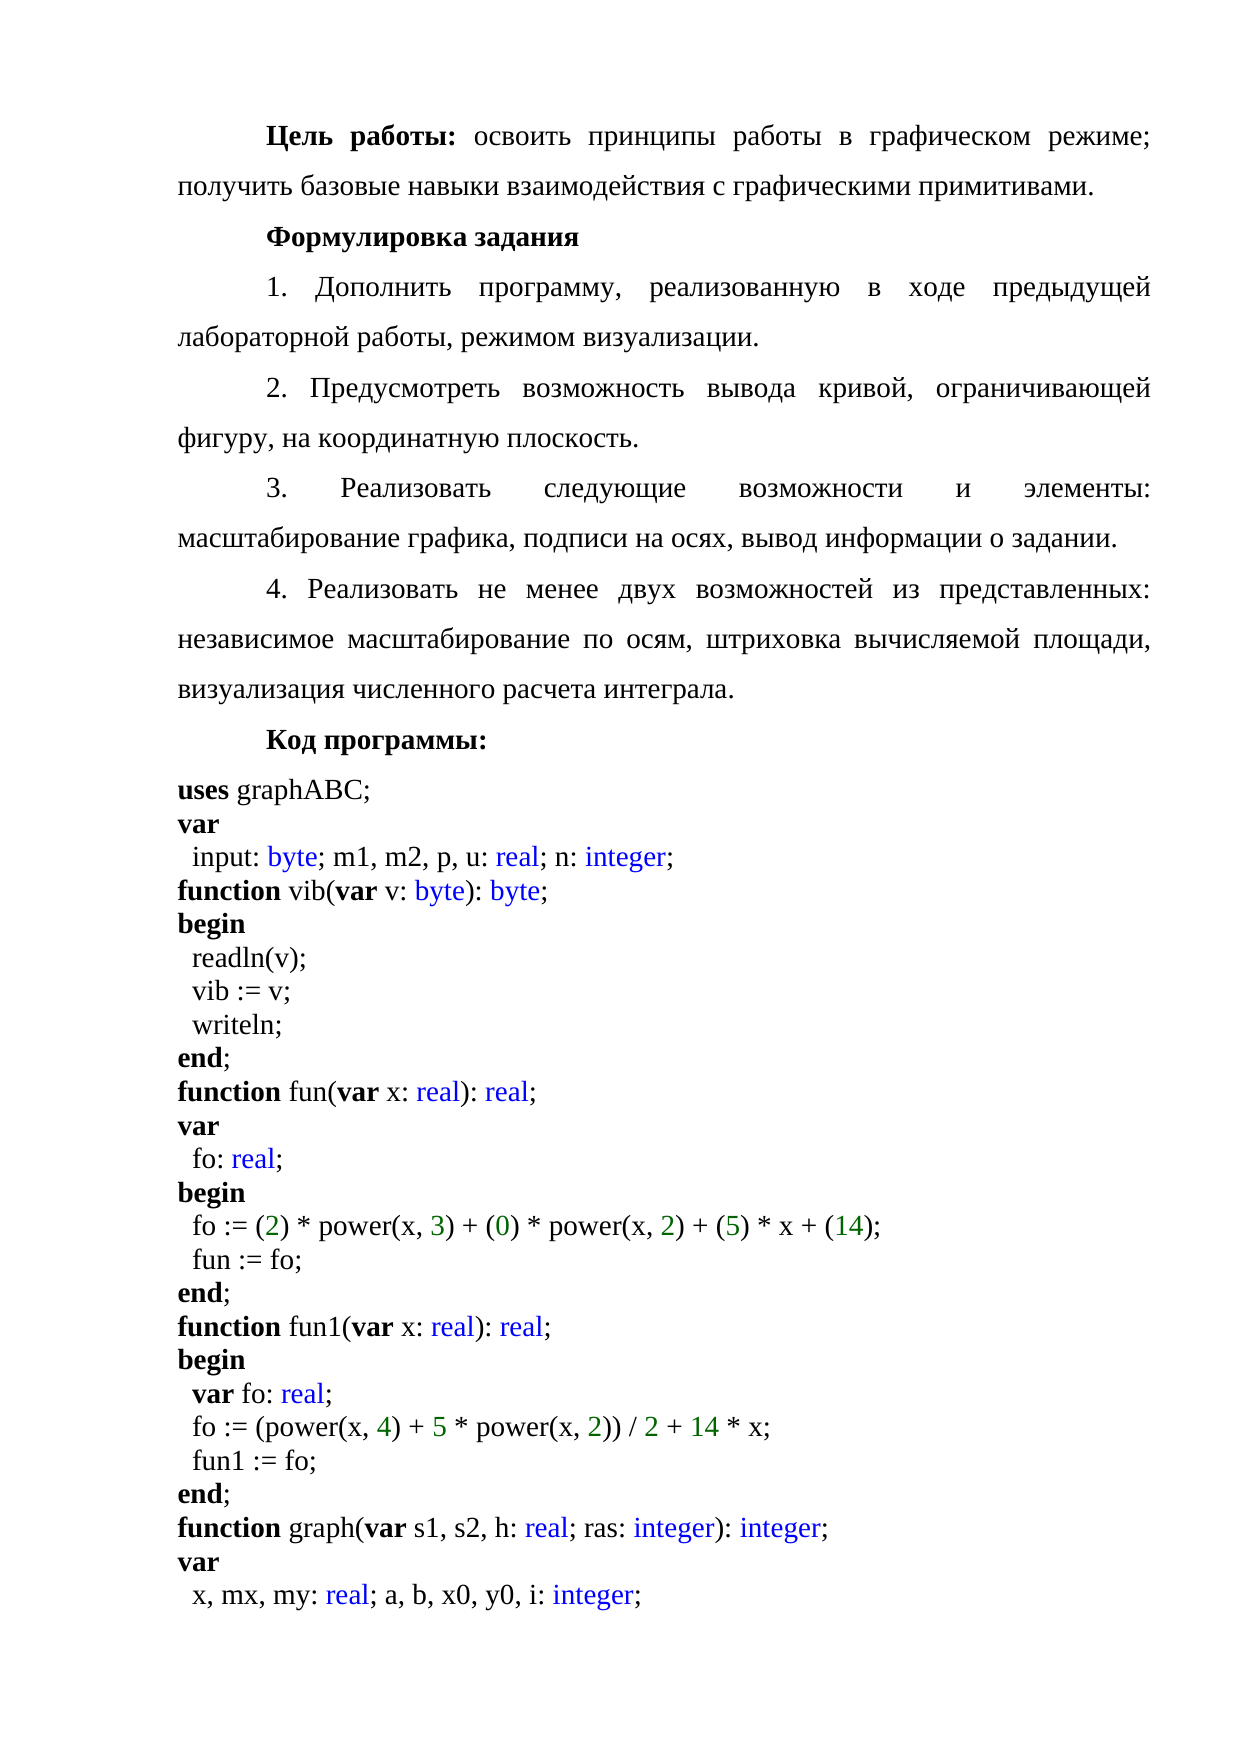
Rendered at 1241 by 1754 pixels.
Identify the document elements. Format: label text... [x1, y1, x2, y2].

text fo := (2) * power(x, 3) + (0) * power(x, 2) + (5) * x + (14); [177, 1208, 1152, 1242]
text x, mx, my: real; a, b, x0, y0, i: integer; [177, 1577, 1152, 1611]
text 3. Реализовать следующие возможности и элементы: масштабирование графика, подписи на осях, вывод информации о задании. [177, 470, 1152, 554]
text Формулировка задания [177, 219, 1152, 252]
text 4. Реализовать не менее двух возможностей из представленных: независимое масштабирование по осям, штриховка вычисляемой площади, визуализация численного расчета интеграла. [177, 571, 1152, 705]
text begin [177, 1175, 1152, 1208]
text var fo: real; [177, 1376, 1152, 1409]
text 1. Дополнить программу, реализованную в ходе предыдущей лабораторной работы, режимом визуализации. [177, 269, 1152, 353]
text var [177, 806, 1152, 839]
text Цель работы: освоить принципы работы в графическом режиме; получить базовые навыки взаимодействия с графическими примитивами. [177, 118, 1152, 202]
text function vib(var v: byte): byte; [177, 873, 1152, 906]
text vib := v; [177, 973, 1152, 1007]
text var [177, 1544, 1152, 1577]
text writeln; [177, 1007, 1152, 1041]
text 2. Предусмотреть возможность вывода кривой, ограничивающей фигуру, на координатную плоскость. [177, 370, 1152, 453]
text var [177, 1108, 1152, 1141]
text function graph(var s1, s2, h: real; ras: integer): integer; [177, 1510, 1152, 1544]
text uses graphABC; [177, 772, 1152, 806]
text fun := fo; [177, 1242, 1152, 1275]
text readln(v); [177, 940, 1152, 973]
text input: byte; m1, m2, p, u: real; n: integer; [177, 839, 1152, 873]
text end; [177, 1477, 1152, 1510]
text begin [177, 1342, 1152, 1376]
text fo: real; [177, 1141, 1152, 1175]
text function fun(var x: real): real; [177, 1074, 1152, 1108]
text fun1 := fo; [177, 1443, 1152, 1477]
text Код программы: [177, 722, 1152, 755]
text begin [177, 906, 1152, 940]
text fo := (power(x, 4) + 5 * power(x, 2)) / 2 + 14 * x; [177, 1409, 1152, 1443]
text end; [177, 1041, 1152, 1074]
text function fun1(var x: real): real; [177, 1309, 1152, 1342]
text end; [177, 1275, 1152, 1309]
